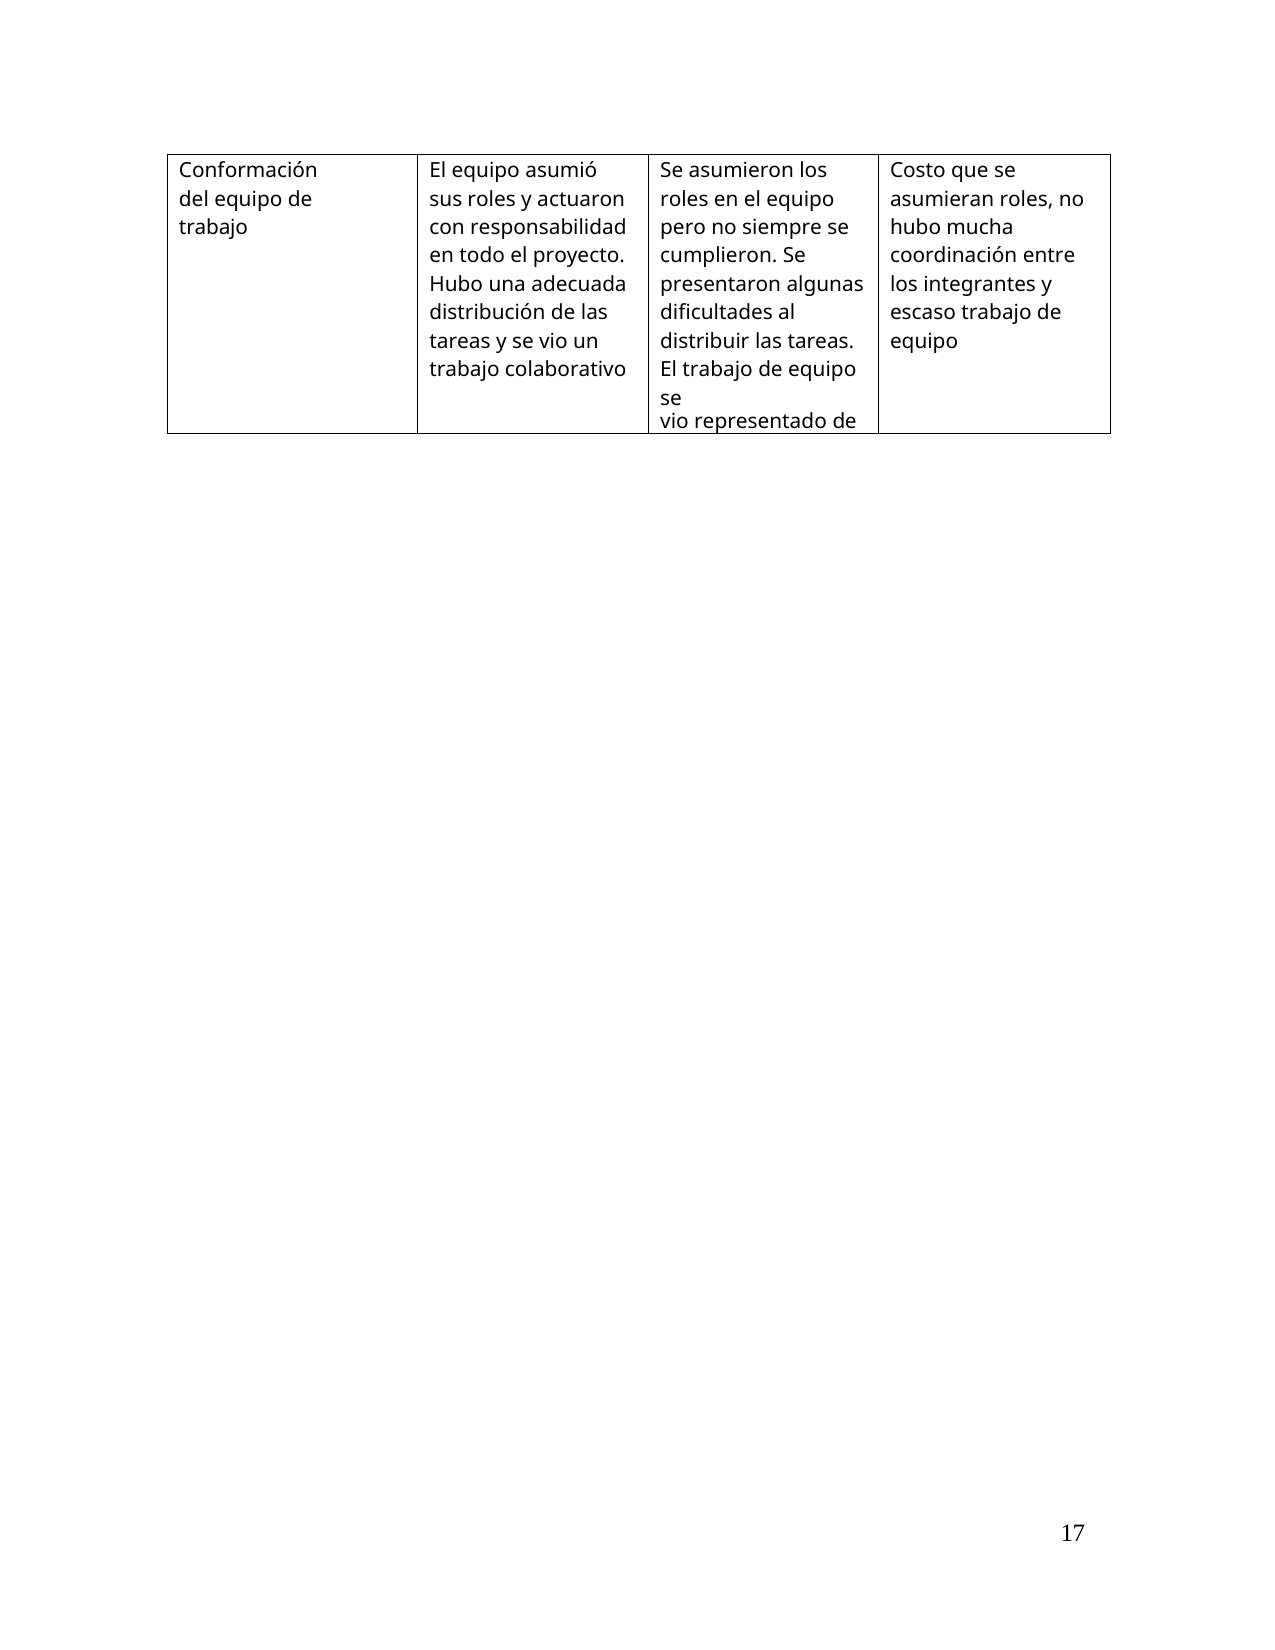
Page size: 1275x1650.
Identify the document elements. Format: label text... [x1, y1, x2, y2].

table_cell Conformación del equipo de trabajo [168, 155, 417, 433]
table_cell Costo que se asumieran roles, no hubo mucha coordinación entre los integrantes y escaso trabajo de equipo [879, 155, 1110, 433]
table_cell Se asumieron los roles en el equipo pero no siempre se cumplieron. Se presentaron algunas dificultades al distribuir las tareas. El trabajo de equipo se vio representado de [649, 155, 878, 433]
table_cell El equipo asumió sus roles y actuaron con responsabilidad en todo el proyecto. Hubo una adecuada distribución de las tareas y se vio un trabajo colaborativo [418, 155, 648, 433]
